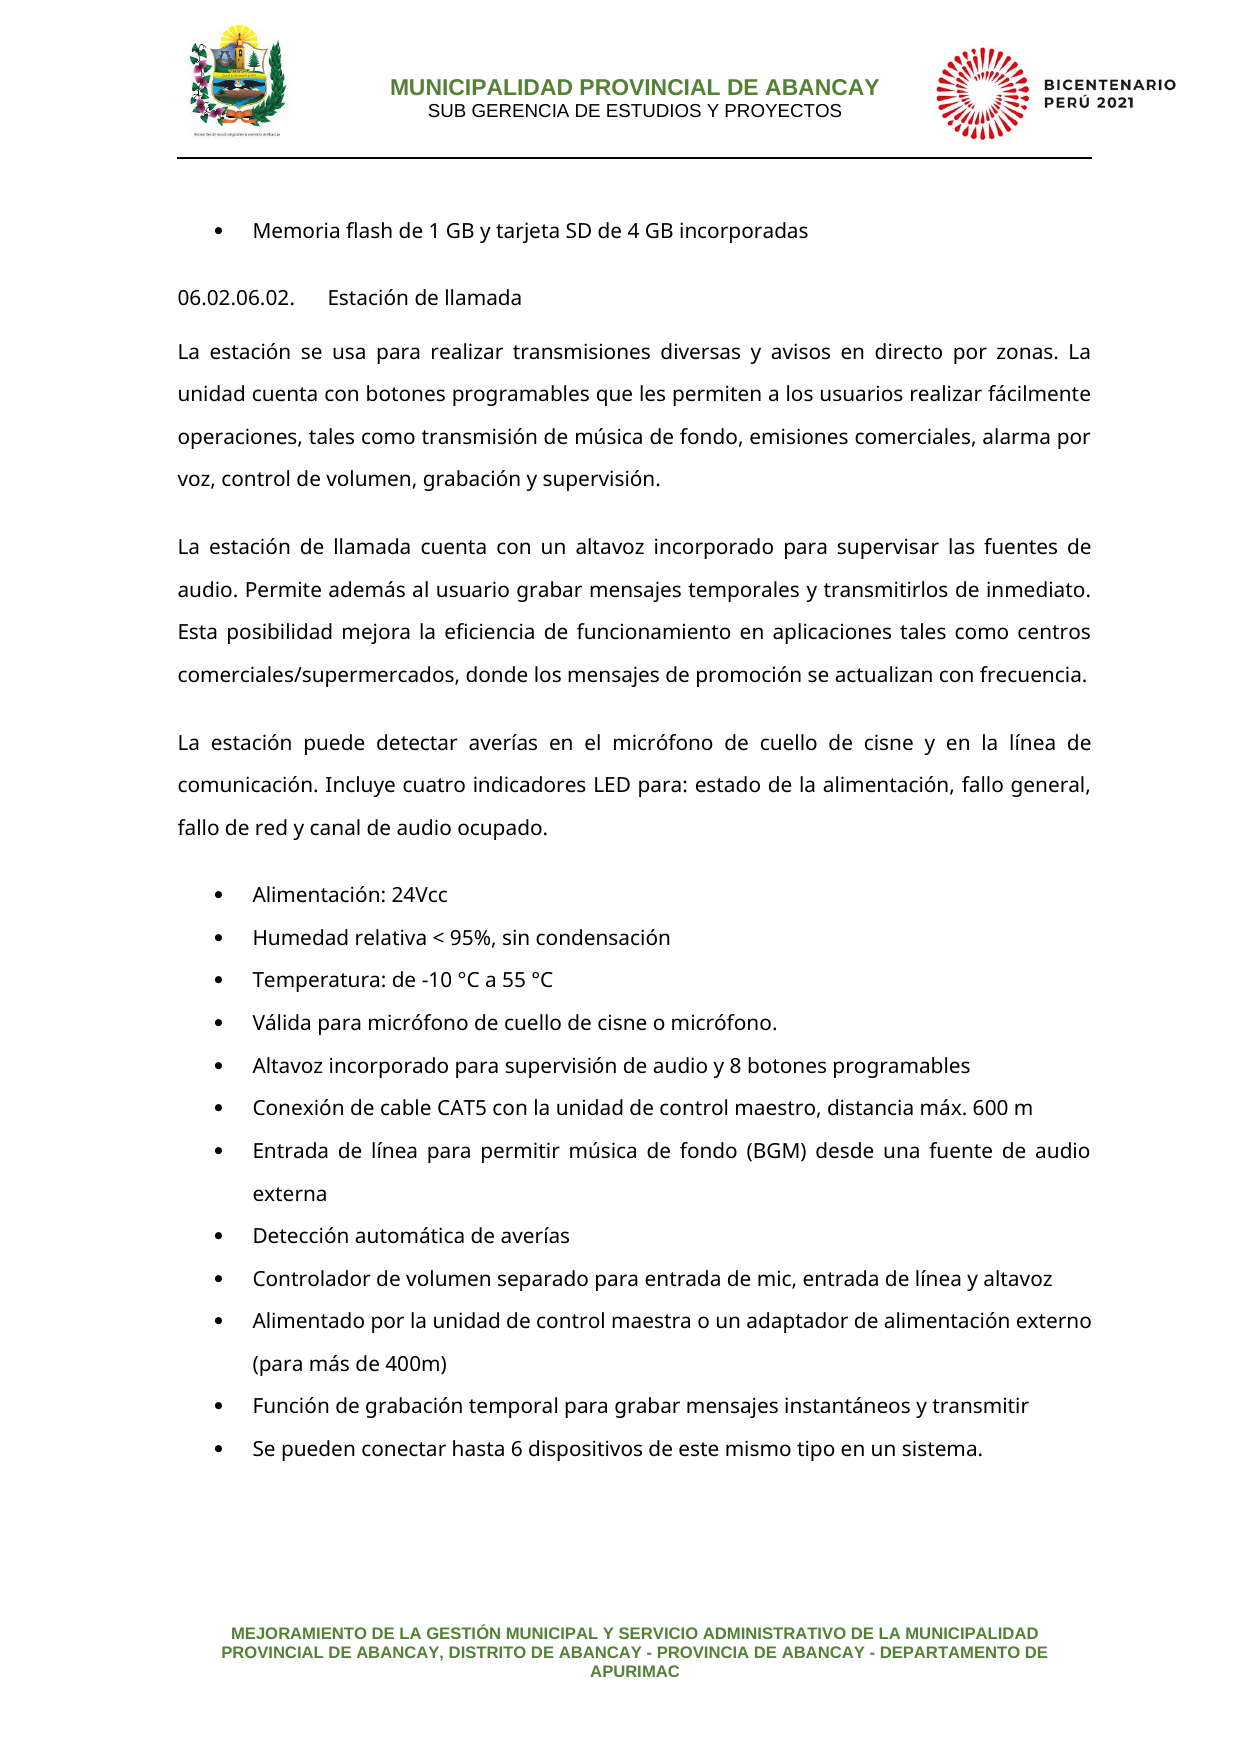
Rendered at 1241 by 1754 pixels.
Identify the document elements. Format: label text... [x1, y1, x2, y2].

text La estación puede detectar averías en el micrófono de cuello de cisne y en la línea de comunicación. Incluye cuatro indicadores LED para: estado de la alimentación, fallo general, fallo de red y canal de audio ocupado. [177, 728, 1092, 841]
list Alimentación: 24Vcc [215, 880, 1092, 909]
text La estación se usa para realizar transmisiones diversas y avisos en directo por zonas. La unidad cuenta con botones programables que les permiten a los usuarios realizar fácilmente operaciones, tales como transmisión de música de fondo, emisiones comerciales, alarma por voz, control de volumen, grabación y supervisión. [177, 337, 1092, 493]
text Estación de llamada [177, 283, 1092, 312]
list Conexión de cable CAT5 con la unidad de control maestro, distancia máx. 600 m [215, 1093, 1092, 1122]
picture [928, 37, 1181, 143]
list Se pueden conectar hasta 6 dispositivos de este mismo tipo en un sistema. [215, 1434, 1092, 1463]
list Alimentado por la unidad de control maestra o un adaptador de alimentación externo (para más de 400m) [215, 1306, 1092, 1377]
list Memoria flash de 1 GB y tarjeta SD de 4 GB incorporadas [215, 216, 1092, 244]
list Entrada de línea para permitir música de fondo (BGM) desde una fuente de audio externa [215, 1136, 1092, 1207]
list Detección automática de averías [215, 1221, 1092, 1250]
list Función de grabación temporal para grabar mensajes instantáneos y transmitir [215, 1392, 1092, 1420]
picture [177, 25, 290, 141]
list Altavoz incorporado para supervisión de audio y 8 botones programables [215, 1051, 1092, 1079]
list Humedad relativa < 95%, sin condensación [215, 923, 1092, 951]
list Válida para micrófono de cuello de cisne o micrófono. [215, 1008, 1092, 1037]
text La estación de llamada cuenta con un altavoz incorporado para supervisar las fuentes de audio. Permite además al usuario grabar mensajes temporales y transmitirlos de inmediato. Esta posibilidad mejora la eficiencia de funcionamiento en aplicaciones tales como centros comerciales/supermercados, donde los mensajes de promoción se actualizan con frecuencia. [177, 532, 1092, 688]
list Controlador de volumen separado para entrada de mic, entrada de línea y altavoz [215, 1264, 1092, 1292]
list Temperatura: de -10 °C a 55 °C [215, 966, 1092, 994]
